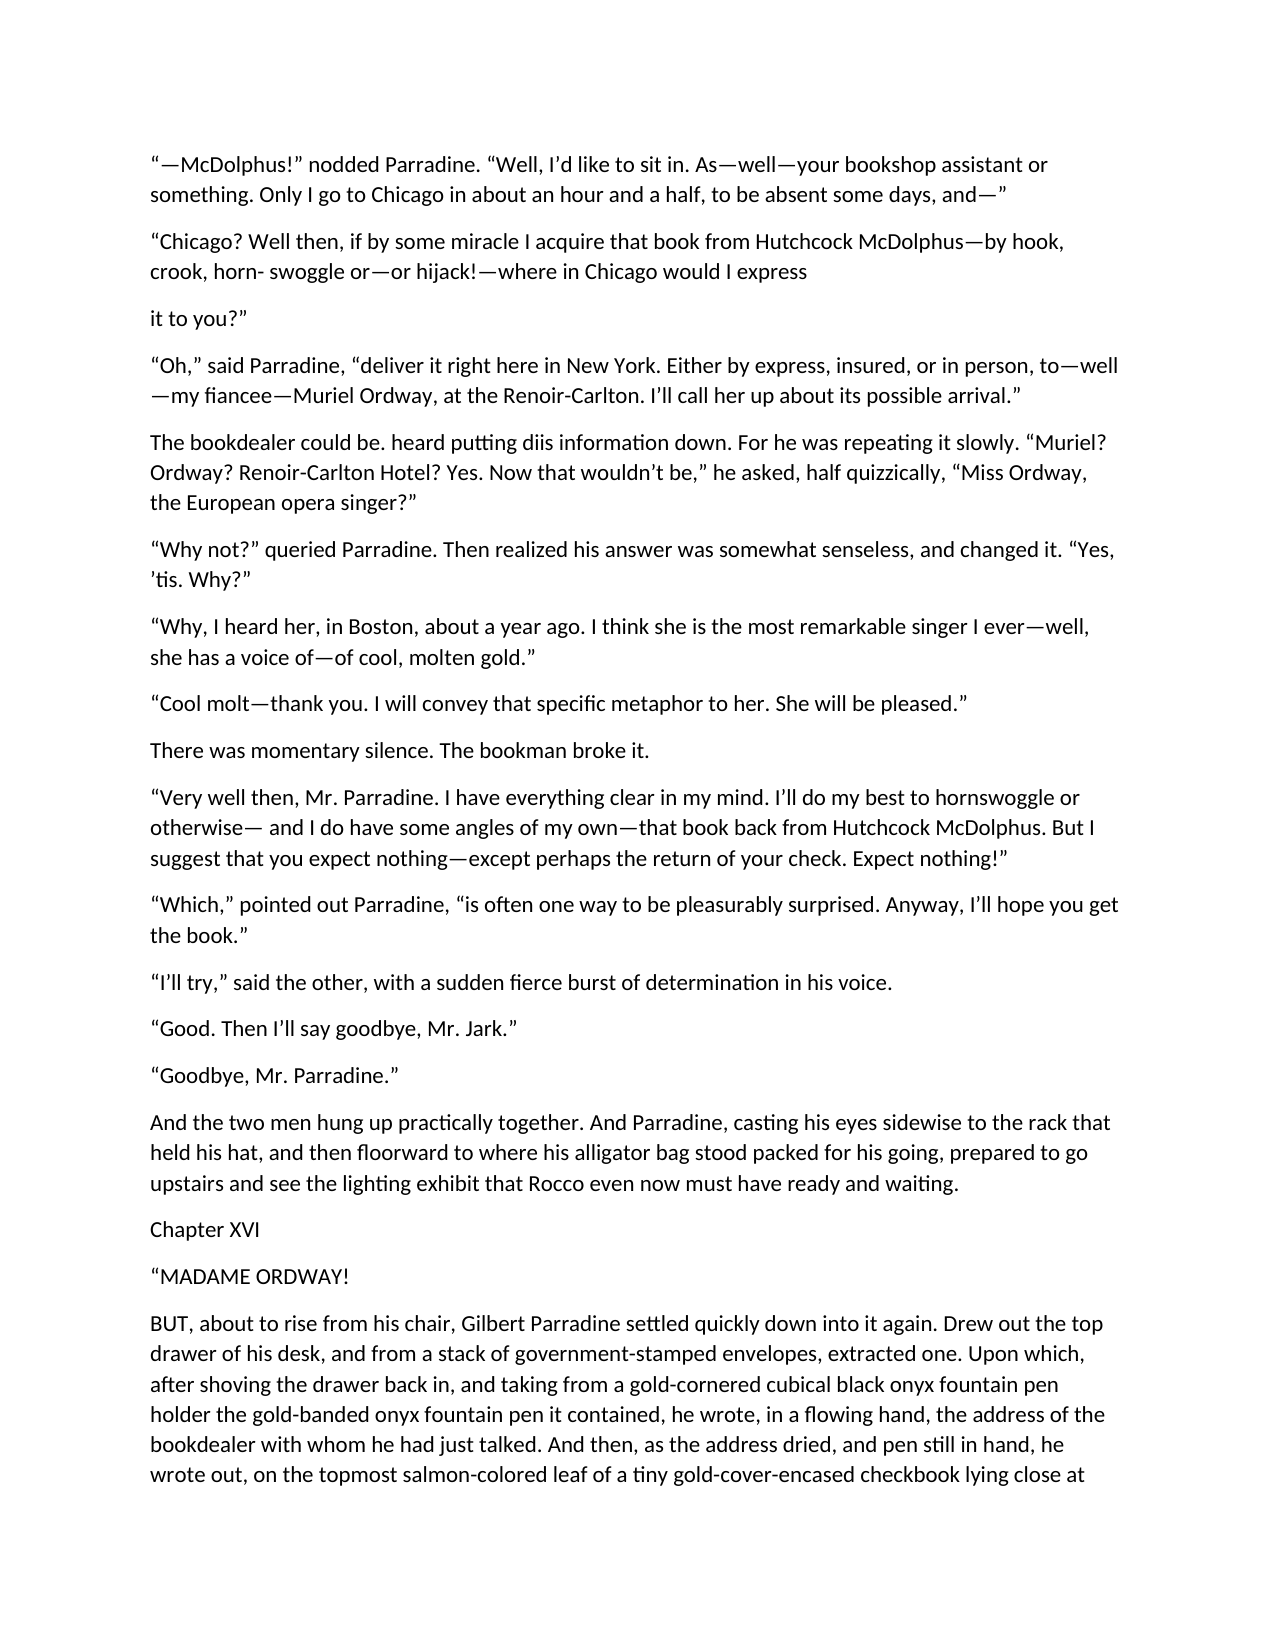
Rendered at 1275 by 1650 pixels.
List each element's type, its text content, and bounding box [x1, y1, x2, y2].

text “I’ll try,” said the other, with a sudden fierce burst of determination in his voice. [150, 968, 1125, 996]
text Chapter XVI [150, 1216, 1125, 1244]
text “Which,” pointed out Parradine, “is often one way to be pleasurably surprised. Anyway, I’ll hope you get the book.” [150, 891, 1125, 949]
text “Why not?” queried Parradine. Then realized his answer was somewhat senseless, and changed it. “Yes, ’tis. Why?” [150, 535, 1125, 594]
text “Good. Then I’ll say goodbye, Mr. Jark.” [150, 1014, 1125, 1043]
text “MADAME ORDWAY! [150, 1262, 1125, 1291]
text “Oh,” said Parradine, “deliver it right here in New York. Either by express, insured, or in person, to—well—my fiancee—Muriel Ordway, at the Renoir-Carlton. I’ll call her up about its possible arrival.” [150, 351, 1125, 409]
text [150, 1309, 1125, 1488]
text “Very well then, Mr. Parradine. I have everything clear in my mind. I’ll do my best to hornswoggle or otherwise— and I do have some angles of my own—that book back from Hutchcock McDolphus. But I suggest that you expect nothing—except perhaps the return of your check. Expect nothing!” [150, 783, 1125, 872]
text “Chicago? Well then, if by some miracle I acquire that book from Hutchcock McDolphus—by hook, crook, horn- swoggle or—or hijack!—where in Chicago would I express [150, 227, 1125, 285]
text “Why, I heard her, in Boston, about a year ago. I think she is the most remarkable singer I ever—well, she has a voice of—of cool, molten gold.” [150, 612, 1125, 671]
text There was momentary silence. The bookman broke it. [150, 736, 1125, 764]
text The bookdealer could be. heard putting diis information down. For he was repeating it slowly. “Muriel? Ordway? Renoir-Carlton Hotel? Yes. Now that wouldn’t be,” he asked, half quizzically, “Miss Ordway, the European opera singer?” [150, 428, 1125, 517]
text And the two men hung up practically together. And Parradine, casting his eyes sidewise to the rack that held his hat, and then floorward to where his alligator bag stood packed for his going, prepared to go upstairs and see the lighting exhibit that Rocco even now must have ready and waiting. [150, 1108, 1125, 1197]
text “Cool molt—thank you. I will convey that specific metaphor to her. She will be pleased.” [150, 689, 1125, 718]
text “—McDolphus!” nodded Parradine. “Well, I’d like to sit in. As—well—your bookshop assistant or something. Only I go to Chicago in about an hour and a half, to be absent some days, and—” [150, 150, 1125, 208]
text it to you?” [150, 304, 1125, 332]
text “Goodbye, Mr. Parradine.” [150, 1061, 1125, 1089]
